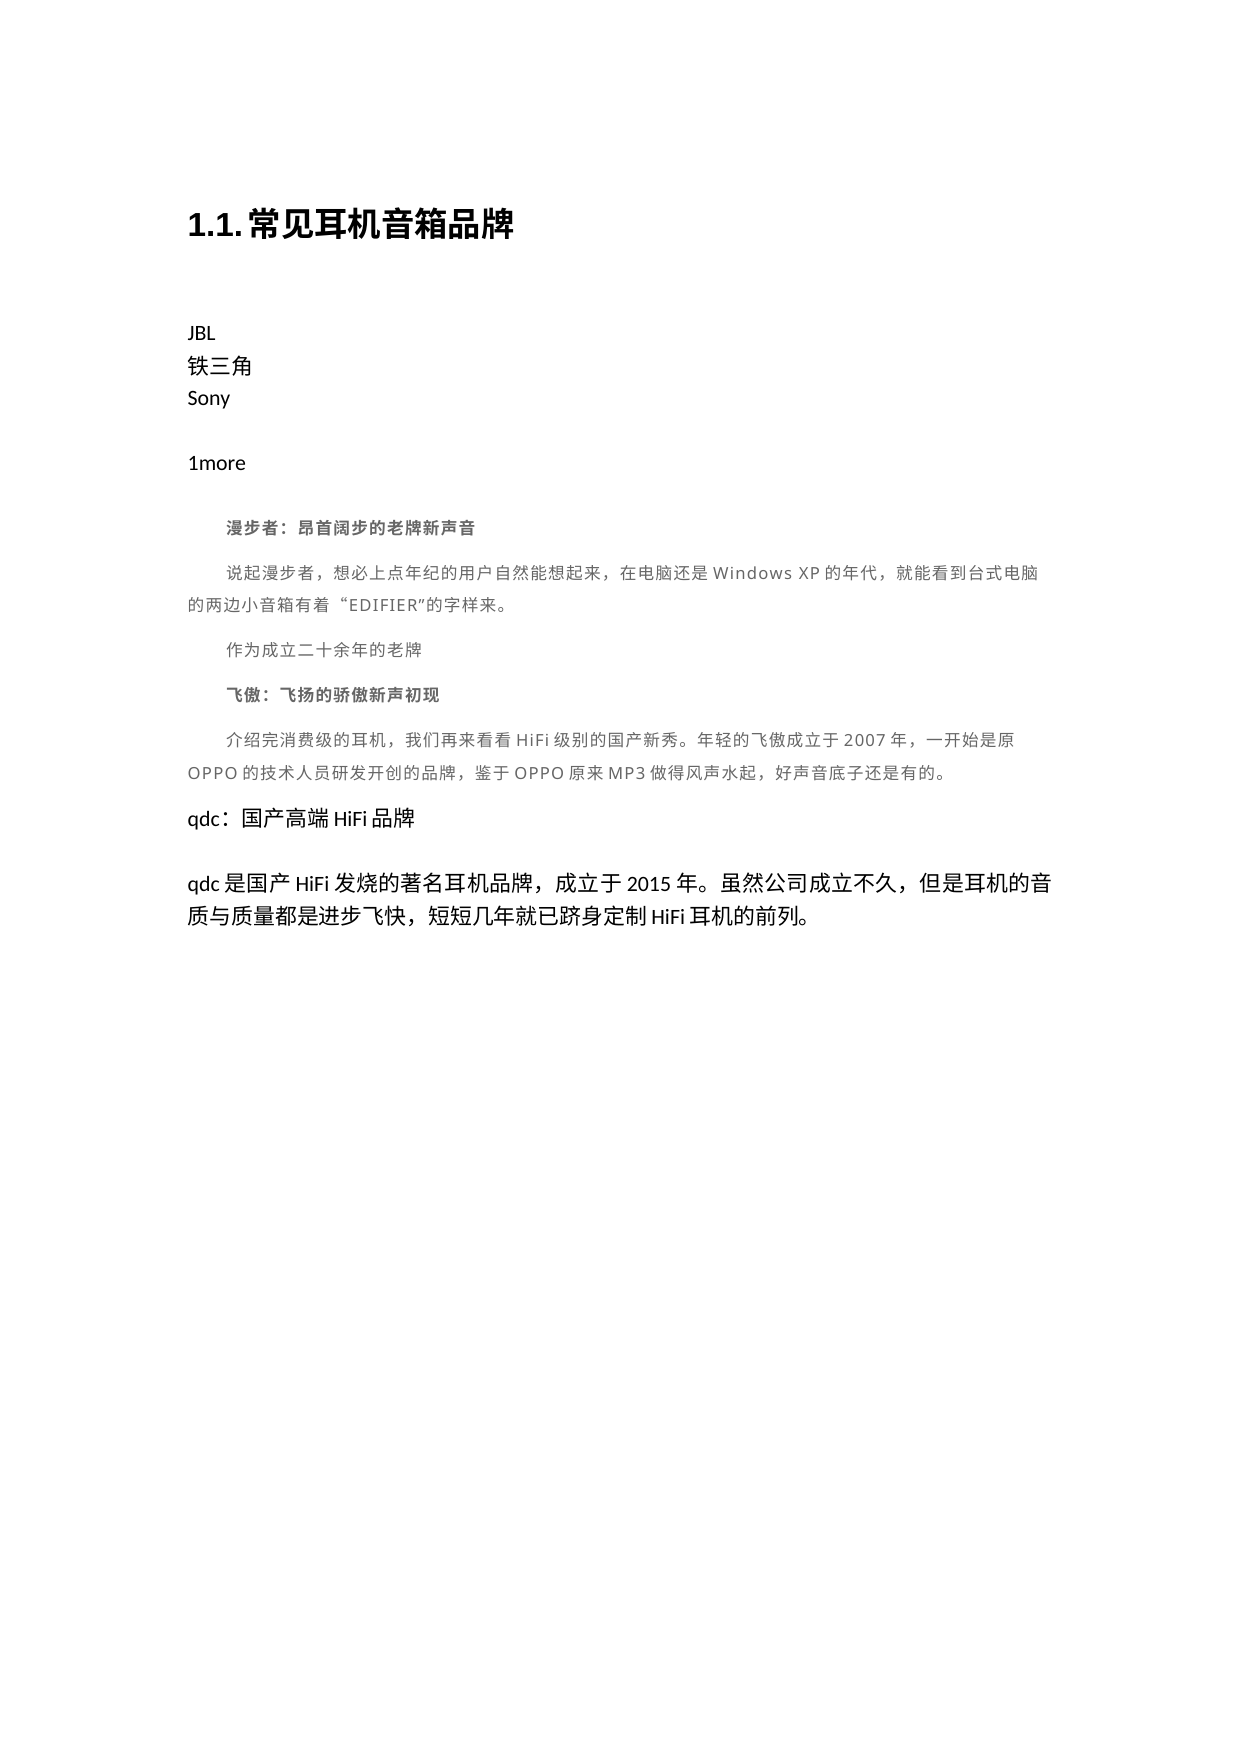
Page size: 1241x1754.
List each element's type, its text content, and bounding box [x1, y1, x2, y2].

text 说起漫步者，想必上点年纪的用户自然能想起来，在电脑还是Windows XP的年代，就能看到台式电脑的两边小音箱有着“EDIFIER”的字样来。 [187, 556, 1053, 621]
text qdc：国产高端HiFi品牌 [187, 801, 1053, 833]
text Sony [187, 381, 1053, 413]
text 介绍完消费级的耳机，我们再来看看HiFi级别的国产新秀。年轻的飞傲成立于2007年，一开始是原OPPO的技术人员研发开创的品牌，鉴于OPPO原来MP3做得风声水起，好声音底子还是有的。 [187, 723, 1053, 788]
text 1more [187, 446, 1053, 478]
text JBL [187, 316, 1053, 348]
text qdc是国产HiFi发烧的著名耳机品牌，成立于2015年。虽然公司成立不久，但是耳机的音质与质量都是进步飞快，短短几年就已跻身定制HiFi耳机的前列。 [187, 866, 1053, 931]
text 漫步者：昂首阔步的老牌新声音 [187, 511, 1053, 543]
text 铁三角 [187, 348, 1053, 381]
text 作为成立二十余年的老牌 [187, 633, 1053, 666]
text 飞傲：飞扬的骄傲新声初现 [187, 678, 1053, 711]
subtitle 常见耳机音箱品牌 [187, 189, 1053, 254]
